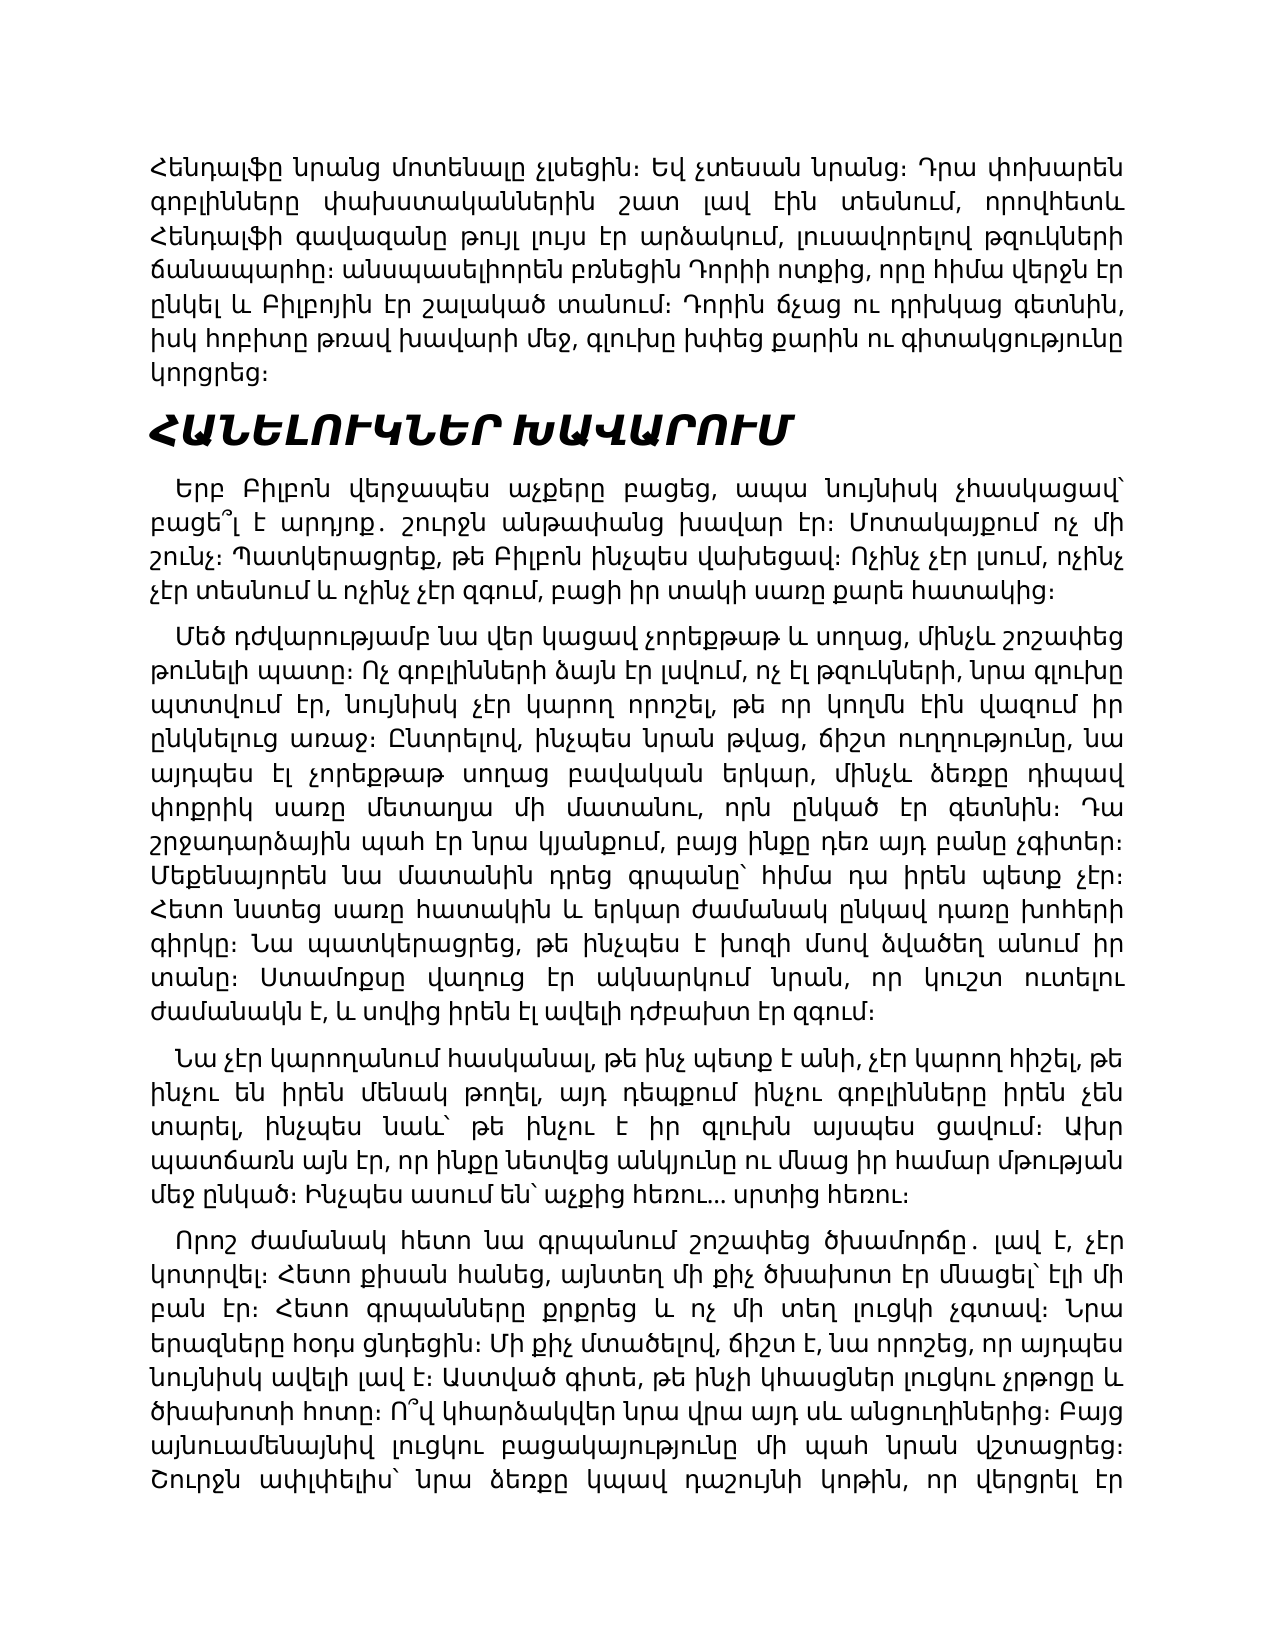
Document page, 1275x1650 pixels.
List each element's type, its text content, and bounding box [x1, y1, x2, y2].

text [150, 150, 1125, 388]
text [150, 1223, 1125, 1496]
text Երբ Բիլբոն վերջապես աչքերը բացեց, ապա նույնիսկ չհասկացավ՝ բացե՞լ է արդյոք․ շուրջն անթափանց խավար էր։ Մոտակայքում ոչ մի շունչ։ Պատկերացրեք, թե Բիլբոն ինչպես վախեցավ։ Ոչինչ չէր լսում, ոչինչ չէր տեսնում և ոչինչ չէր զգում, բացի իր տակի սառը քարե հատակից։ [150, 470, 1125, 606]
text Նա չէր կարողանում հասկանալ, թե ինչ պետք է անի, չէր կարող հիշել, թե ինչու են իրեն մենակ թողել, այդ դեպքում ինչու գոբլինները իրեն չեն տարել, ինչպես նաև՝ թե ինչու է իր գլուխն այսպես ցավում։ Ախր պատճառն այն էր, որ ինքը նետվեց անկյունը ու մնաց իր համար մթության մեջ ընկած։ Ինչպես ասում են՝ աչքից հեռու… սրտից հեռու։ [150, 1040, 1125, 1211]
text Մեծ դժվարությամբ նա վեր կացավ չորեքթաթ և սողաց, մինչև շոշափեց թունելի պատը։ Ոչ գոբլինների ձայն էր լսվում, ոչ էլ թզուկների, նրա գլուխը պտտվում էր, նույնիսկ չէր կարող որոշել, թե որ կողմն էին վազում իր ընկնելուց առաջ։ Ընտրելով, ինչպես նրան թվաց, ճիշտ ուղղությունը, նա այդպես էլ չորեքթաթ սողաց բավական երկար, մինչև ձեռքը դիպավ փոքրիկ սառը մետաղյա մի մատանու, որն ընկած էր գետնին։ Դա շրջադարձային պահ էր նրա կյանքում, բայց ինքը դեռ այդ բանը չգիտեր։ Մեքենայորեն նա մատանին դրեց գրպանը՝ հիմա դա իրեն պետք չէր։ Հետո նստեց սառը հատակին և երկար ժամանակ ընկավ դառը խոհերի գիրկը։ Նա պատկերացրեց, թե ինչպես է խոզի մսով ձվածեղ անում իր տանը։ Ստամոքսը վաղուց էր ակնարկում նրան, որ կուշտ ուտելու ժամանակն է, և սովից իրեն էլ ավելի դժբախտ էր զգում։ [150, 619, 1125, 1028]
subtitle ՀԱՆԵԼՈՒԿՆԵՐ ԽԱՎԱՐՈՒՄ [150, 401, 1125, 458]
